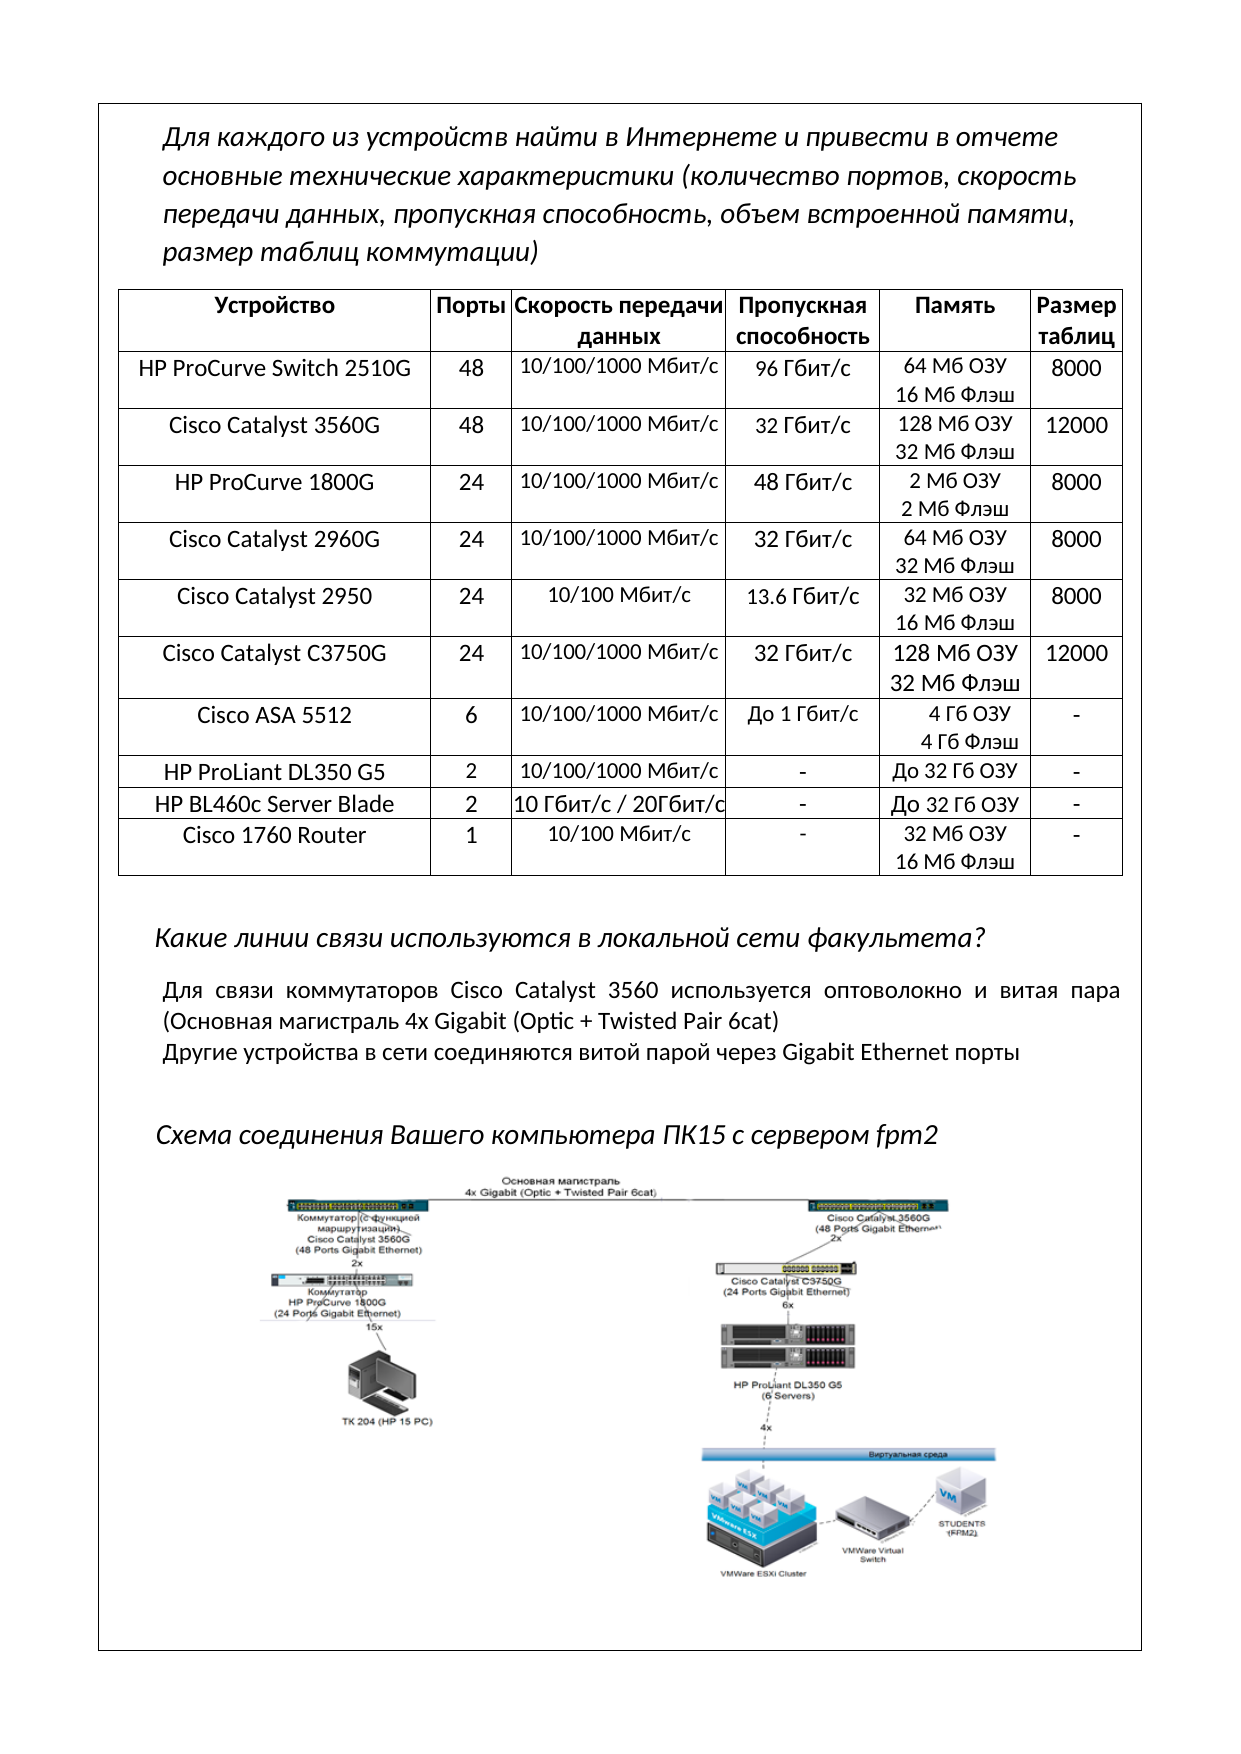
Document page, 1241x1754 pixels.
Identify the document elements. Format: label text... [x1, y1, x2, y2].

table_cell Cisco Catalyst 2950 [119, 580, 430, 636]
table_cell 64 Mб ОЗУ 16 Мб Флэш [880, 352, 1030, 408]
table_cell 10/100/1000 Мбит/c [512, 523, 725, 579]
text Cхема соединения Вашего компьютера ПК15 с сервером fpm2 [156, 1116, 1122, 1151]
table_header Память [880, 290, 1030, 351]
text Какие линии связи используются в локальной сети факультета? [148, 919, 1122, 955]
table_cell 10/100 Мбит/c [512, 580, 725, 636]
table_cell 128 Мб ОЗУ 32 Mб Флэш [880, 637, 1030, 698]
table_cell 24 [431, 637, 511, 698]
table_cell 10/100/1000 Мбит/c [512, 409, 725, 465]
table_cell 32 Гбит/с [726, 523, 879, 579]
table_cell 48 Гбит/с [726, 466, 879, 522]
table_cell HP ProCurve Switch 2510G [119, 352, 430, 408]
table_cell Cisco 1760 Router [119, 819, 430, 875]
table_cell HP BL460c Server Blade [119, 788, 430, 818]
table_cell 24 [431, 523, 511, 579]
table_cell 12000 [1031, 637, 1122, 698]
table_cell - [1031, 788, 1122, 818]
table_header Устройство [119, 290, 430, 351]
table_header Скорость передачи данных [512, 290, 725, 351]
table_cell 10/100/1000 Мбит/c [512, 466, 725, 522]
table_cell 32 Гбит/с [726, 409, 879, 465]
table_cell HP ProCurve 1800G [119, 466, 430, 522]
table_cell HP ProLiant DL350 G5 [119, 756, 430, 787]
table_cell 8000 [1031, 466, 1122, 522]
text Для каждого из устройств найти в Интернете и привести в отчете основные технические характеристики (количество портов, скорость передачи данных, пропускная способность, объем встроенной памяти, размер таблиц коммутации) [162, 118, 1122, 269]
table_header Порты [431, 290, 511, 351]
table_cell 32 Мб ОЗУ 16 Мб Флэш [880, 580, 1030, 636]
table_cell 13.6 Гбит/с [726, 580, 879, 636]
table_cell 24 [431, 580, 511, 636]
table_cell - [1031, 699, 1122, 755]
table_cell Cisco Catalyst 2960G [119, 523, 430, 579]
picture [252, 1163, 1033, 1579]
table_cell 8000 [1031, 523, 1122, 579]
table_cell 10/100/1000 Мбит/c [512, 699, 725, 755]
table_header Пропускная способность [726, 290, 879, 351]
table_cell 8000 [1031, 352, 1122, 408]
table_cell 10/100 Мбит/c [512, 819, 725, 875]
table_cell До 32 Гб ОЗУ [880, 788, 1030, 818]
table_cell Cisco Catalyst 3560G [119, 409, 430, 465]
table_cell - [1031, 756, 1122, 787]
table_cell - [726, 788, 879, 818]
table_cell До 32 Гб ОЗУ [880, 756, 1030, 787]
table_cell 6 [431, 699, 511, 755]
table_cell 96 Гбит/с [726, 352, 879, 408]
table_cell 10/100/1000 Мбит/c [512, 637, 725, 698]
table_cell Cisco Catalyst C3750G [119, 637, 430, 698]
table_cell 128 Мб ОЗУ 32 Мб Флэш [880, 409, 1030, 465]
table_cell 2 Мб ОЗУ 2 Мб Флэш [880, 466, 1030, 522]
table_header Размер таблиц [1031, 290, 1122, 351]
table_cell 2 [431, 788, 511, 818]
table_cell 4 Гб ОЗУ 4 Гб Флэш [880, 699, 1030, 755]
table_cell - [726, 819, 879, 875]
table_cell 2 [431, 756, 511, 787]
table_cell 8000 [1031, 580, 1122, 636]
table_cell - [726, 756, 879, 787]
table_cell 10/100/1000 Мбит/c [512, 756, 725, 787]
text Другие устройства в сети соединяются витой парой через Gigabit Ethernet порты [118, 1036, 1122, 1066]
table_cell До 1 Гбит/с [726, 699, 879, 755]
table_cell 24 [431, 466, 511, 522]
table_cell 12000 [1031, 409, 1122, 465]
table_cell 1 [431, 819, 511, 875]
table_cell 64 Mб ОЗУ 32 Mб Флэш [880, 523, 1030, 579]
table_cell 48 [431, 352, 511, 408]
table_cell Cisco ASA 5512 [119, 699, 430, 755]
table_cell 48 [431, 409, 511, 465]
table_cell 10 Гбит/c / 20Гбит/c [512, 788, 725, 818]
table_cell 32 Гбит/с [726, 637, 879, 698]
table_cell 10/100/1000 Мбит/c [512, 352, 725, 408]
table_cell - [1031, 819, 1122, 875]
text Для связи коммутаторов Cisco Catalyst 3560 используется оптоволокно и витая пара (Основная магистраль 4x Gigabit (Optic + Twisted Pair 6cat) [162, 974, 1122, 1036]
table_cell 32 Mб ОЗУ 16 Mб Флэш [880, 819, 1030, 875]
